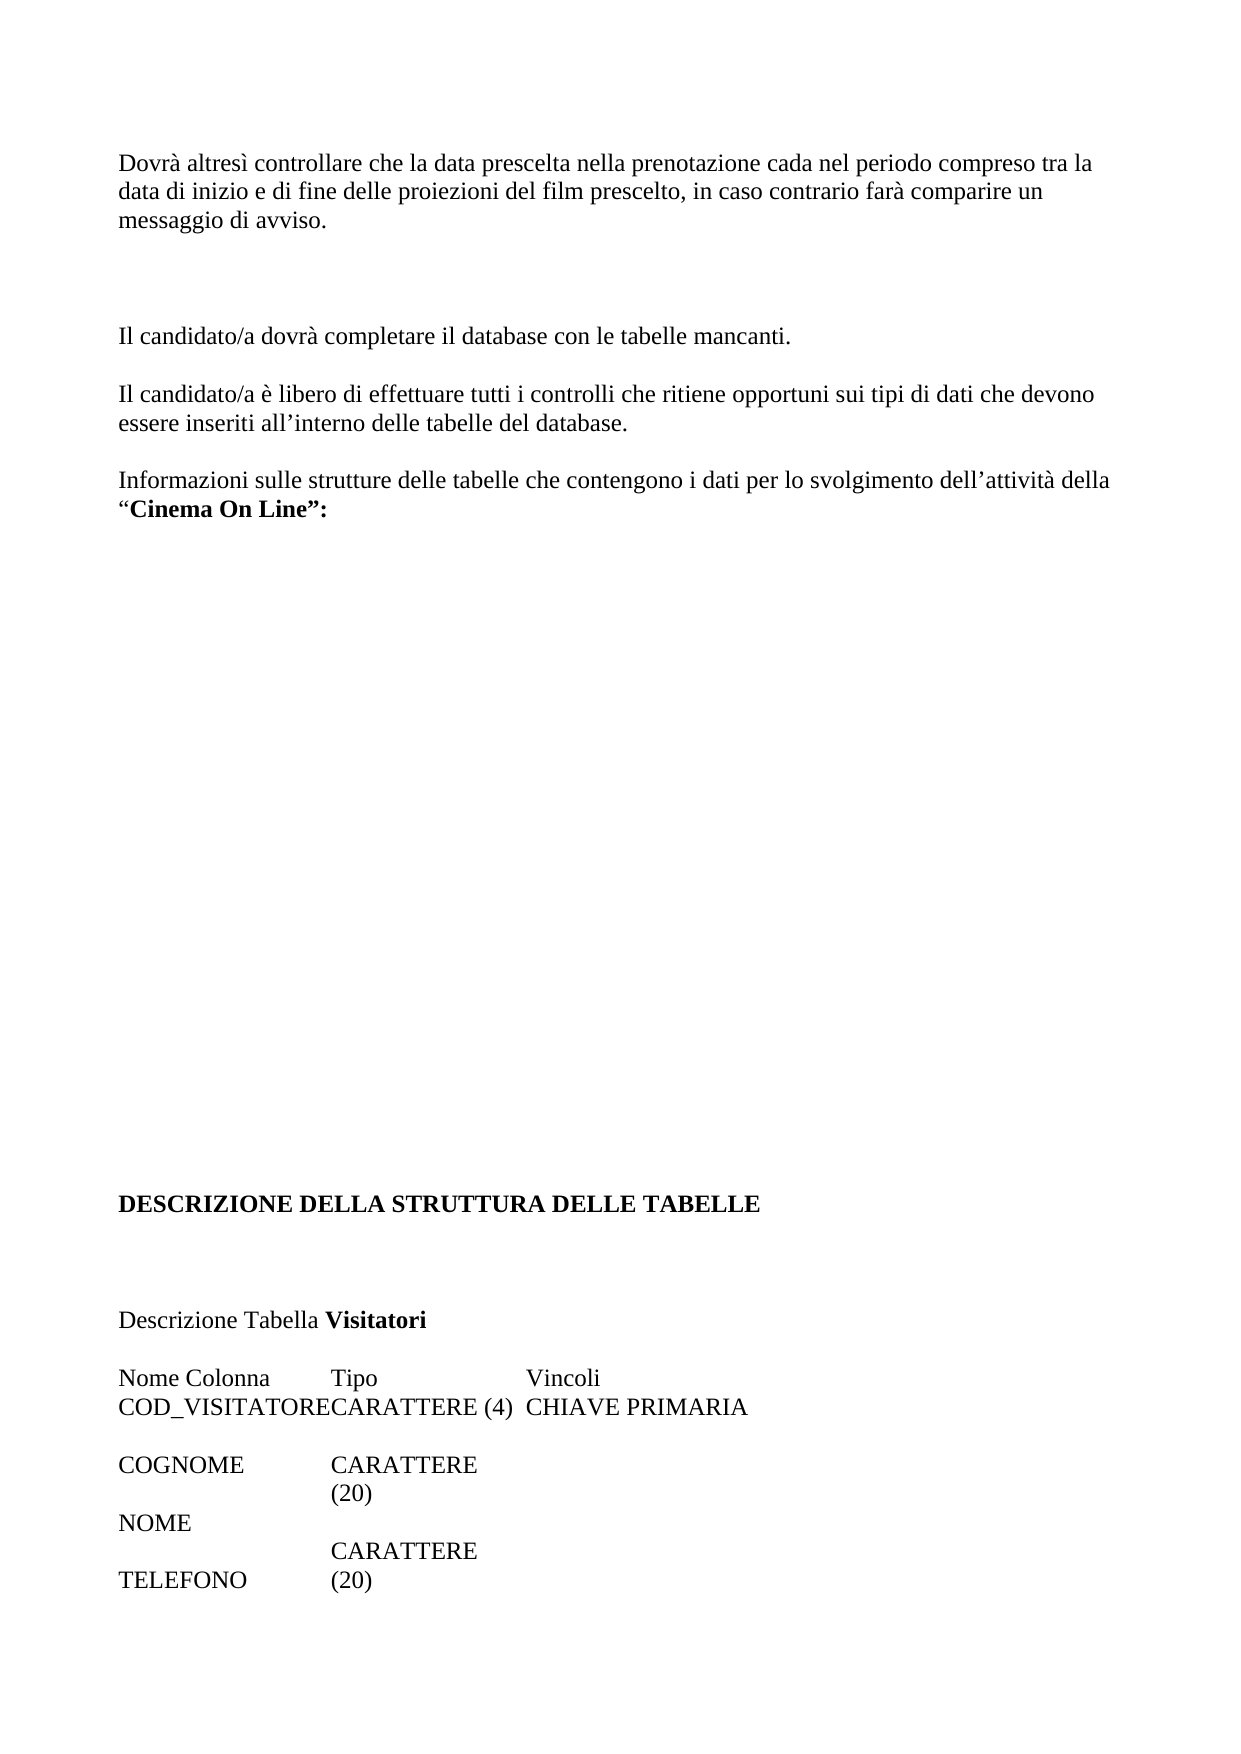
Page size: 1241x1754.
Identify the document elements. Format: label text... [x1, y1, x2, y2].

table_header Nome Colonna [118, 1363, 331, 1392]
text Il candidato/a è libero di effettuare tutti i controlli che ritiene opportuni sui tipi di dati che devono essere inseriti all’interno delle tabelle del database. [118, 379, 1122, 436]
text Il candidato/a dovrà completare il database con le tabelle mancanti. [118, 321, 1122, 350]
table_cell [331, 1392, 526, 1623]
table_cell CHIAVE PRIMARIA [526, 1392, 816, 1623]
text DESCRIZIONE DELLA STRUTTURA DELLE TABELLE [118, 1189, 1122, 1218]
table_header Tipo [331, 1363, 526, 1392]
text Dovrà altresì controllare che la data prescelta nella prenotazione cada nel periodo compreso tra la data di inizio e di fine delle proiezioni del film prescelto, in caso contrario farà comparire un messaggio di avviso. [118, 148, 1122, 234]
table_header Vincoli [526, 1363, 816, 1392]
text Descrizione Tabella Visitatori [118, 1305, 1122, 1334]
text Informazioni sulle strutture delle tabelle che contengono i dati per lo svolgimento dell’attività della “Cinema On Line”: [118, 466, 1122, 523]
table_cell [118, 1392, 331, 1623]
